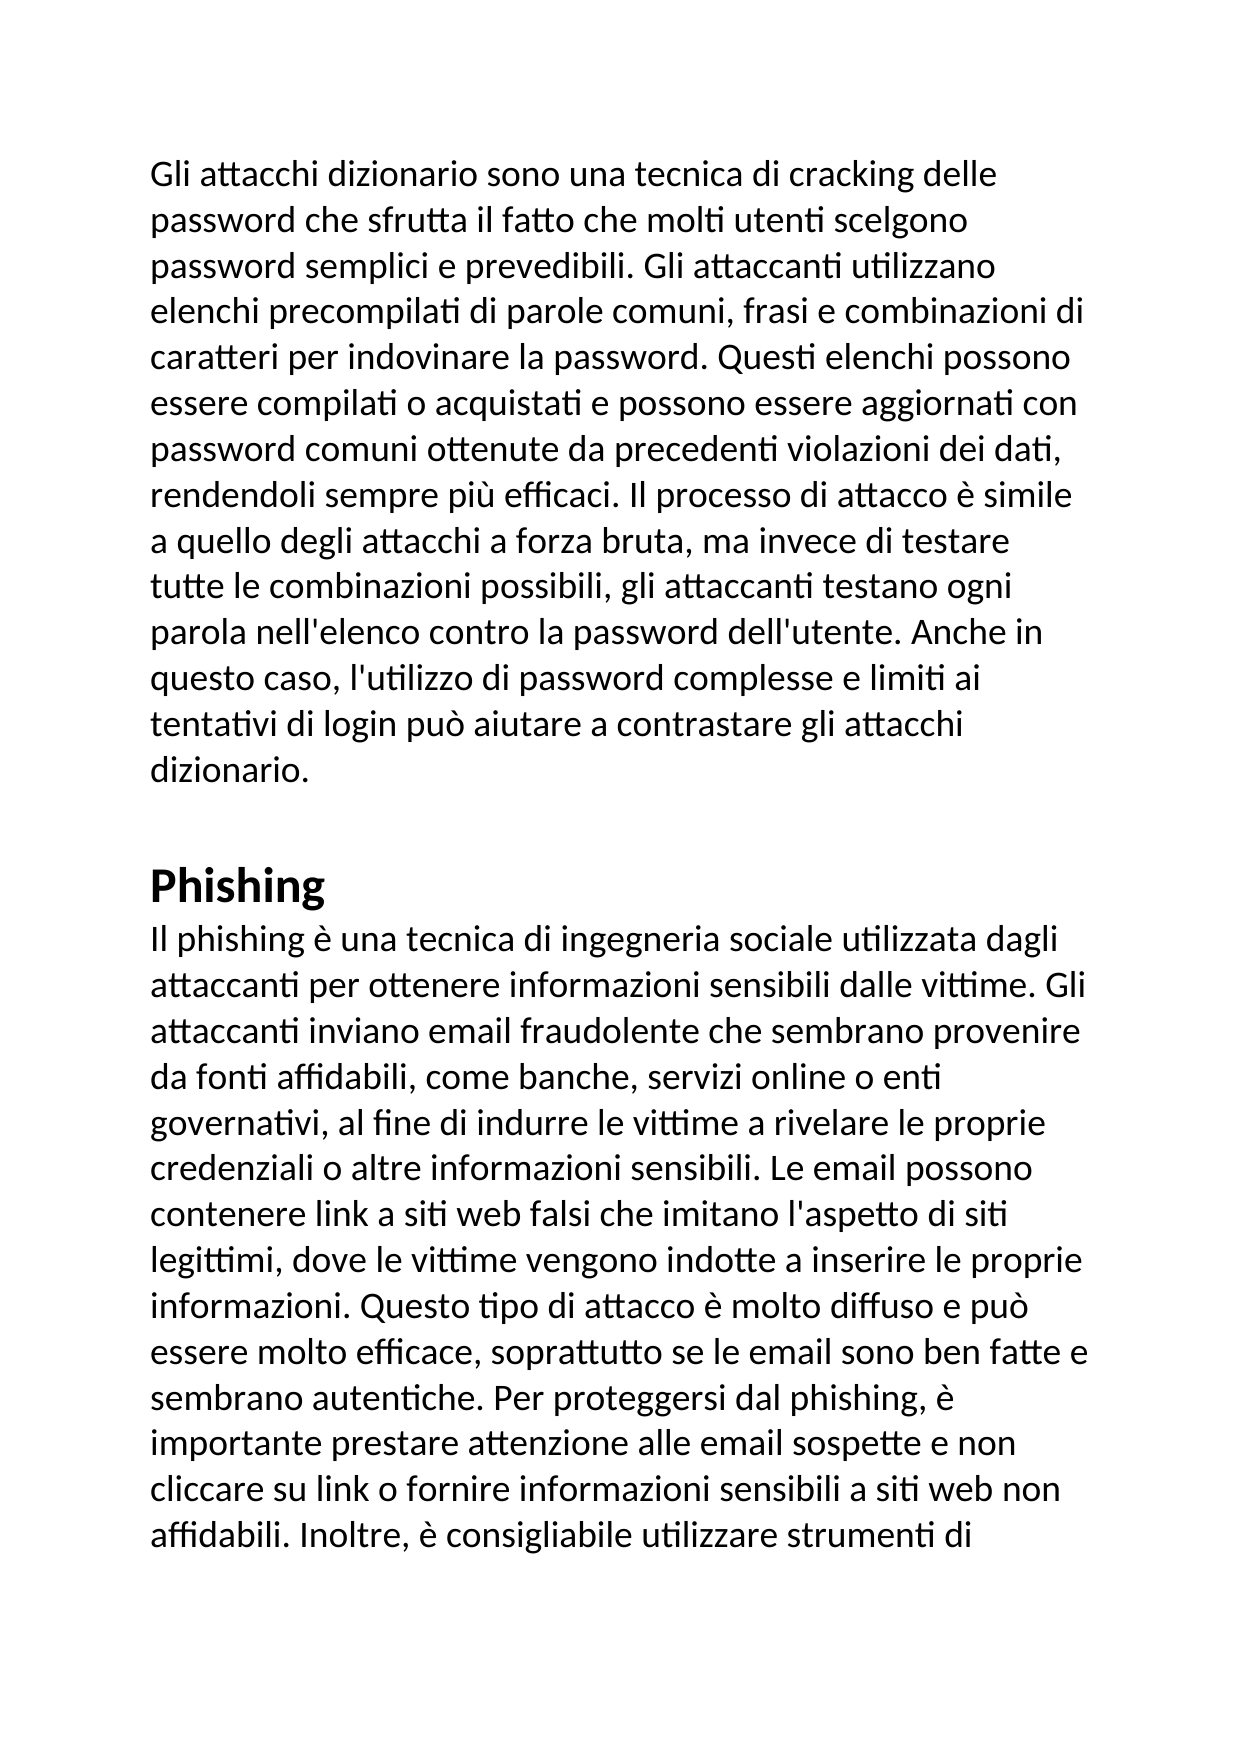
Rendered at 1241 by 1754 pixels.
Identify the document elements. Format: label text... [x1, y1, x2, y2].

text Gli attacchi dizionario sono una tecnica di cracking delle password che sfrutta il fatto che molti utenti scelgono password semplici e prevedibili. Gli attaccanti utilizzano elenchi precompilati di parole comuni, frasi e combinazioni di caratteri per indovinare la password. Questi elenchi possono essere compilati o acquistati e possono essere aggiornati con password comuni ottenute da precedenti violazioni dei dati, rendendoli sempre più efficaci. Il processo di attacco è simile a quello degli attacchi a forza bruta, ma invece di testare tutte le combinazioni possibili, gli attaccanti testano ogni parola nell'elenco contro la password dell'utente. Anche in questo caso, l'utilizzo di password complesse e limiti ai tentativi di login può aiutare a contrastare gli attacchi dizionario. [150, 150, 1090, 792]
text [150, 915, 1090, 1557]
text Phishing [150, 854, 1090, 915]
